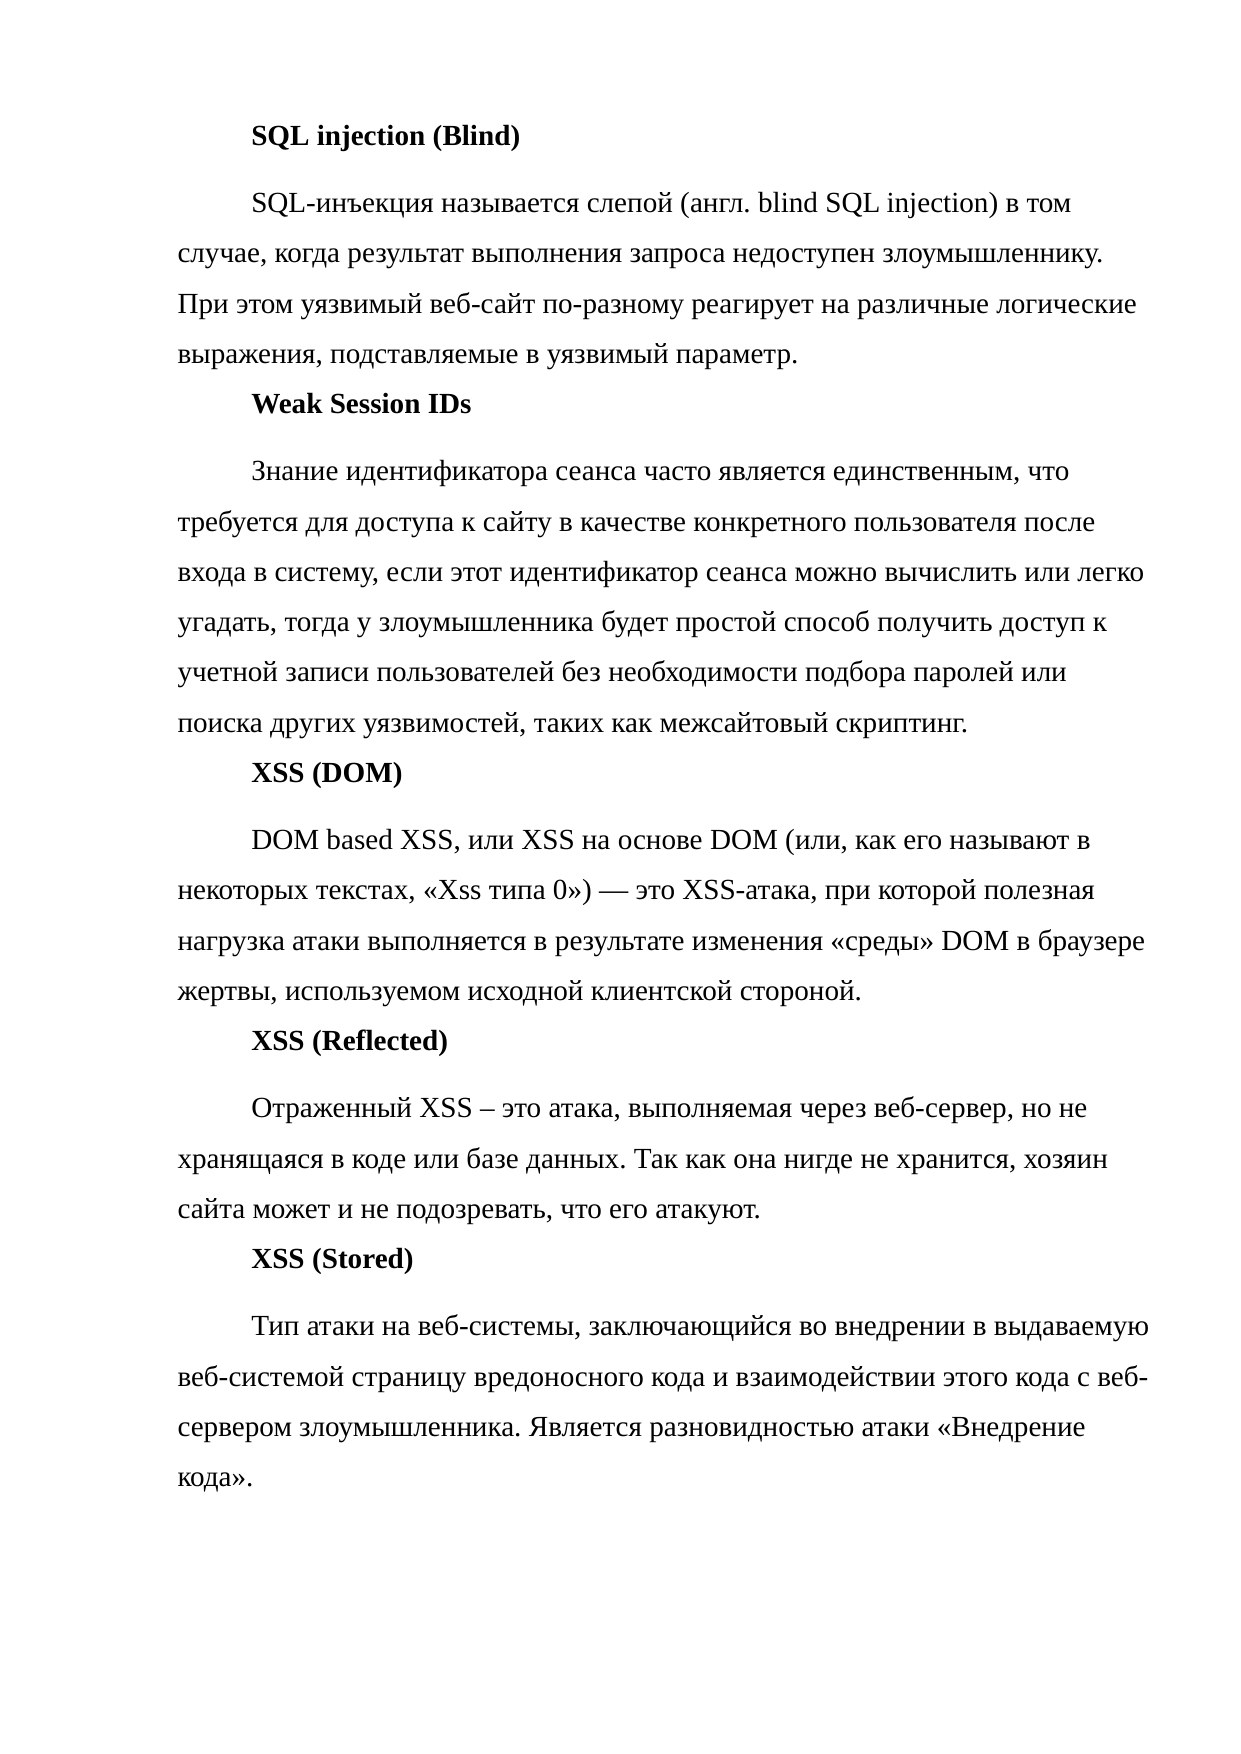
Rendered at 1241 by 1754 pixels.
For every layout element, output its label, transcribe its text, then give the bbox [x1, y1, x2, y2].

text SQL-инъекция называется слепой (англ. blind SQL injection) в том случае, когда результат выполнения запроса недоступен злоумышленнику. При этом уязвимый веб-сайт по-разному реагирует на различные логические выражения, подставляемые в уязвимый параметр. [177, 185, 1152, 369]
text XSS (Reflected) [177, 1023, 1152, 1057]
text DOM based XSS, или XSS на основе DOM (или, как его называют в некоторых текстах, «Xss типа 0») — это XSS-атака, при которой полезная нагрузка атаки выполняется в результате изменения «среды» DOM в браузере жертвы, используемом исходной клиентской стороной. [177, 822, 1152, 1007]
text XSS (DOM) [177, 755, 1152, 789]
text Отраженный XSS – это атака, выполняемая через веб-сервер, но не хранящаяся в коде или базе данных. Так как она нигде не хранится, хозяин сайта может и не подозревать, что его атакуют. [177, 1090, 1152, 1224]
text Weak Session IDs [177, 386, 1152, 420]
text XSS (Stored) [177, 1241, 1152, 1275]
text SQL injection (Blind) [177, 118, 1152, 152]
text Тип атаки на веб-системы, заключающийся во внедрении в выдаваемую веб-системой страницу вредоносного кода и взаимодействии этого кода с веб-сервером злоумышленника. Является разновидностью атаки «Внедрение кода». [177, 1308, 1152, 1493]
text Знание идентификатора сеанса часто является единственным, что требуется для доступа к сайту в качестве конкретного пользователя после входа в систему, если этот идентификатор сеанса можно вычислить или легко угадать, тогда у злоумышленника будет простой способ получить доступ к учетной записи пользователей без необходимости подбора паролей или поиска других уязвимостей, таких как межсайтовый скриптинг. [177, 453, 1152, 738]
